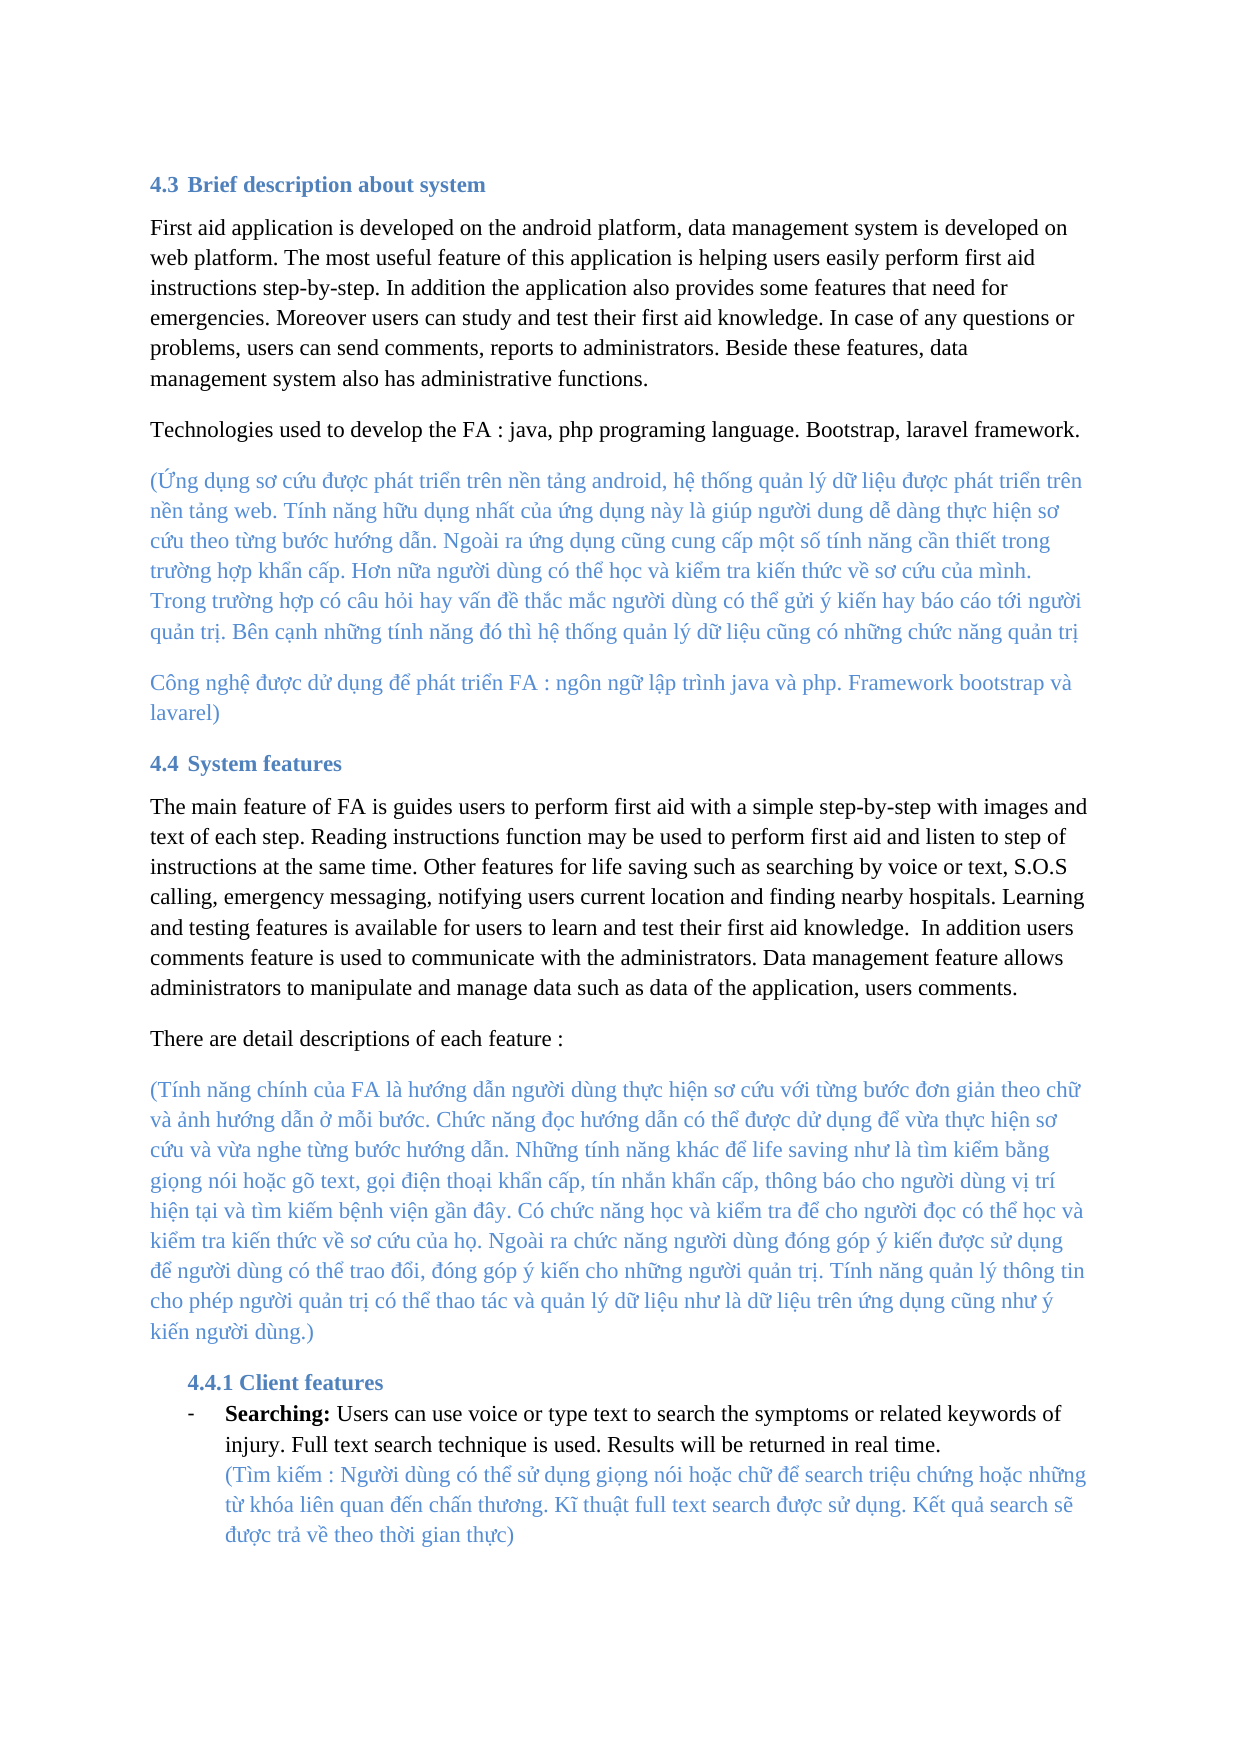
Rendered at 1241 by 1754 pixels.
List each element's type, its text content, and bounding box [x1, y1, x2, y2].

text First aid application is developed on the android platform, data management system is developed on web platform. The most useful feature of this application is helping users easily perform first aid instructions step-by-step. In addition the application also provides some features that need for emergencies. Moreover users can study and test their first aid knowledge. In case of any questions or problems, users can send comments, reports to administrators. Beside these features, data management system also has administrative functions. [150, 213, 1090, 391]
subtitle Brief description about system [150, 171, 1090, 197]
list Searching: Users can use voice or type text to search the symptoms or related keywords of injury. Full text search technique is used. Results will be returned in real time. [187, 1399, 1090, 1457]
subtitle System features [150, 750, 1090, 776]
list (Tìm kiếm : Người dùng có thể sử dụng giọng nói hoặc chữ để search triệu chứng hoặc những từ khóa liên quan đến chấn thương. Kĩ thuật full text search được sử dụng. Kết quả search sẽ được trả về theo thời gian thực) [225, 1461, 1090, 1548]
text (Tính năng chính của FA là hướng dẫn người dùng thực hiện sơ cứu với từng bước đơn giản theo chữ và ảnh hướng dẫn ở mỗi bước. Chức năng đọc hướng dẫn có thể được dử dụng để vừa thực hiện sơ cứu và vừa nghe từng bước hướng dẫn. Những tính năng khác để life saving như là tìm kiểm bằng giọng nói hoặc gõ text, gọi điện thoại khẩn cấp, tín nhắn khẩn cấp, thông báo cho người dùng vị trí hiện tại và tìm kiếm bệnh viện gần đây. Có chức năng học và kiểm tra để cho người đọc có thể học và kiểm tra kiến thức về sơ cứu của họ. Ngoài ra chức năng người dùng đóng góp ý kiến được sử dụng để người dùng có thể trao đổi, đóng góp ý kiến cho những người quản trị. Tính năng quản lý thông tin cho phép người quản trị có thể thao tác và quản lý dữ liệu như là dữ liệu trên ứng dụng cũng như ý kiến người dùng.) [150, 1076, 1090, 1344]
text There are detail descriptions of each feature : [150, 1025, 1090, 1051]
text (Ứng dụng sơ cứu được phát triển trên nền tảng android, hệ thống quản lý dữ liệu được phát triển trên nền tảng web. Tính năng hữu dụng nhất của ứng dụng này là giúp người dung dễ dàng thực hiện sơ cứu theo từng bước hướng dẫn. Ngoài ra ứng dụng cũng cung cấp một số tính năng cần thiết trong trường hợp khẩn cấp. Hơn nữa người dùng có thể học và kiểm tra kiến thức về sơ cứu của mình. Trong trường hợp có câu hỏi hay vấn đề thắc mắc người dùng có thể gửi ý kiến hay báo cáo tới người quản trị. Bên cạnh những tính năng đó thì hệ thống quản lý dữ liệu cũng có những chức năng quản trị [150, 467, 1090, 644]
text Công nghệ được dử dụng để phát triển FA : ngôn ngữ lập trình java và php. Framework bootstrap và lavarel) [150, 669, 1090, 725]
text Technologies used to develop the FA : java, php programing language. Bootstrap, laravel framework. [150, 416, 1090, 442]
text The main feature of FA is guides users to perform first aid with a simple step-by-step with images and text of each step. Reading instructions function may be used to perform first aid and listen to step of instructions at the same time. Other features for life saving such as searching by voice or text, S.O.S calling, emergency messaging, notifying users current location and finding nearby hospitals. Learning and testing features is available for users to learn and test their first aid knowledge. In addition users comments feature is used to communicate with the administrators. Data management feature allows administrators to manipulate and manage data such as data of the application, users comments. [150, 793, 1090, 1000]
subtitle 4.4.1 Client features [187, 1369, 1090, 1395]
